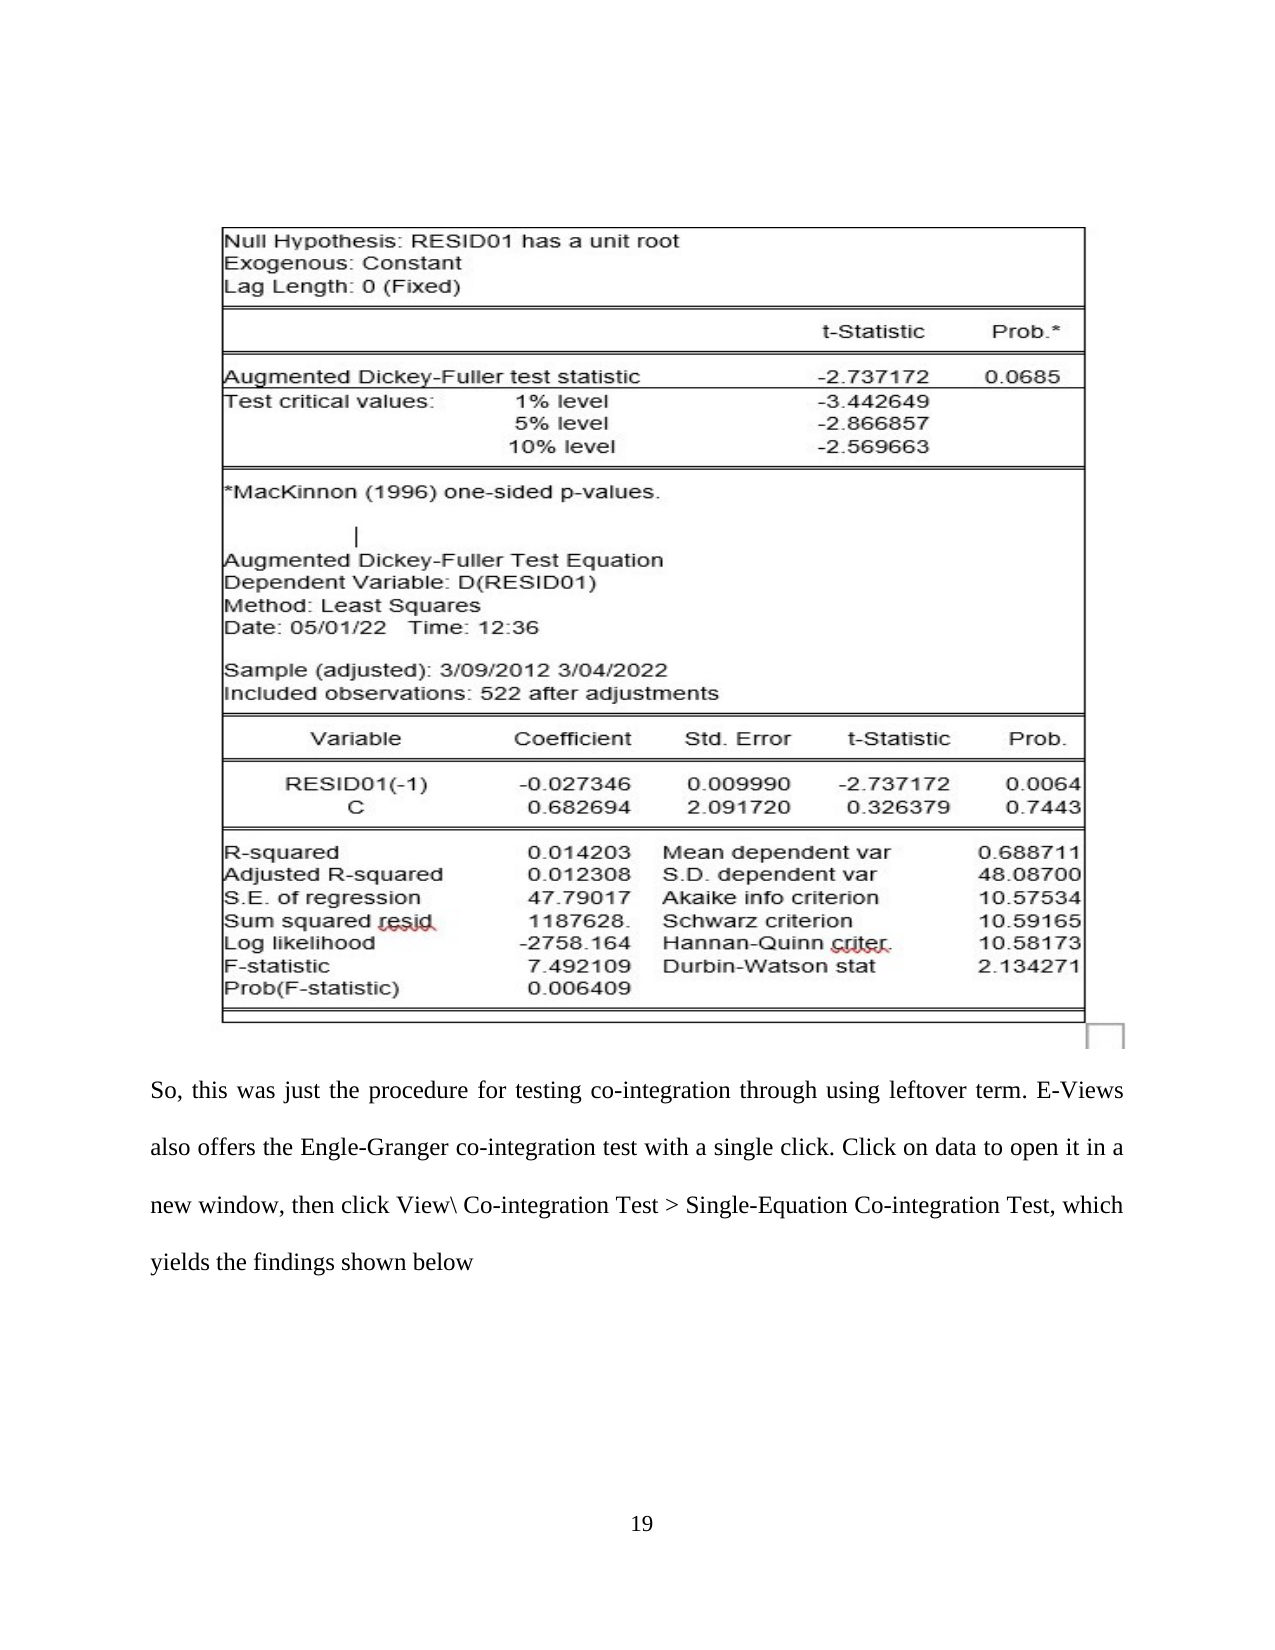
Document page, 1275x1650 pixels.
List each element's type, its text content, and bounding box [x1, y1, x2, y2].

picture [210, 227, 1125, 1049]
text So, this was just the procedure for testing co-integration through using leftover term. E-Views also offers the Engle-Granger co-integration test with a single click. Click on data to open it in a new window, then click View\ Co-integration Test > Single-Equation Co-integration Test, which yields the findings shown below [150, 1075, 1125, 1276]
